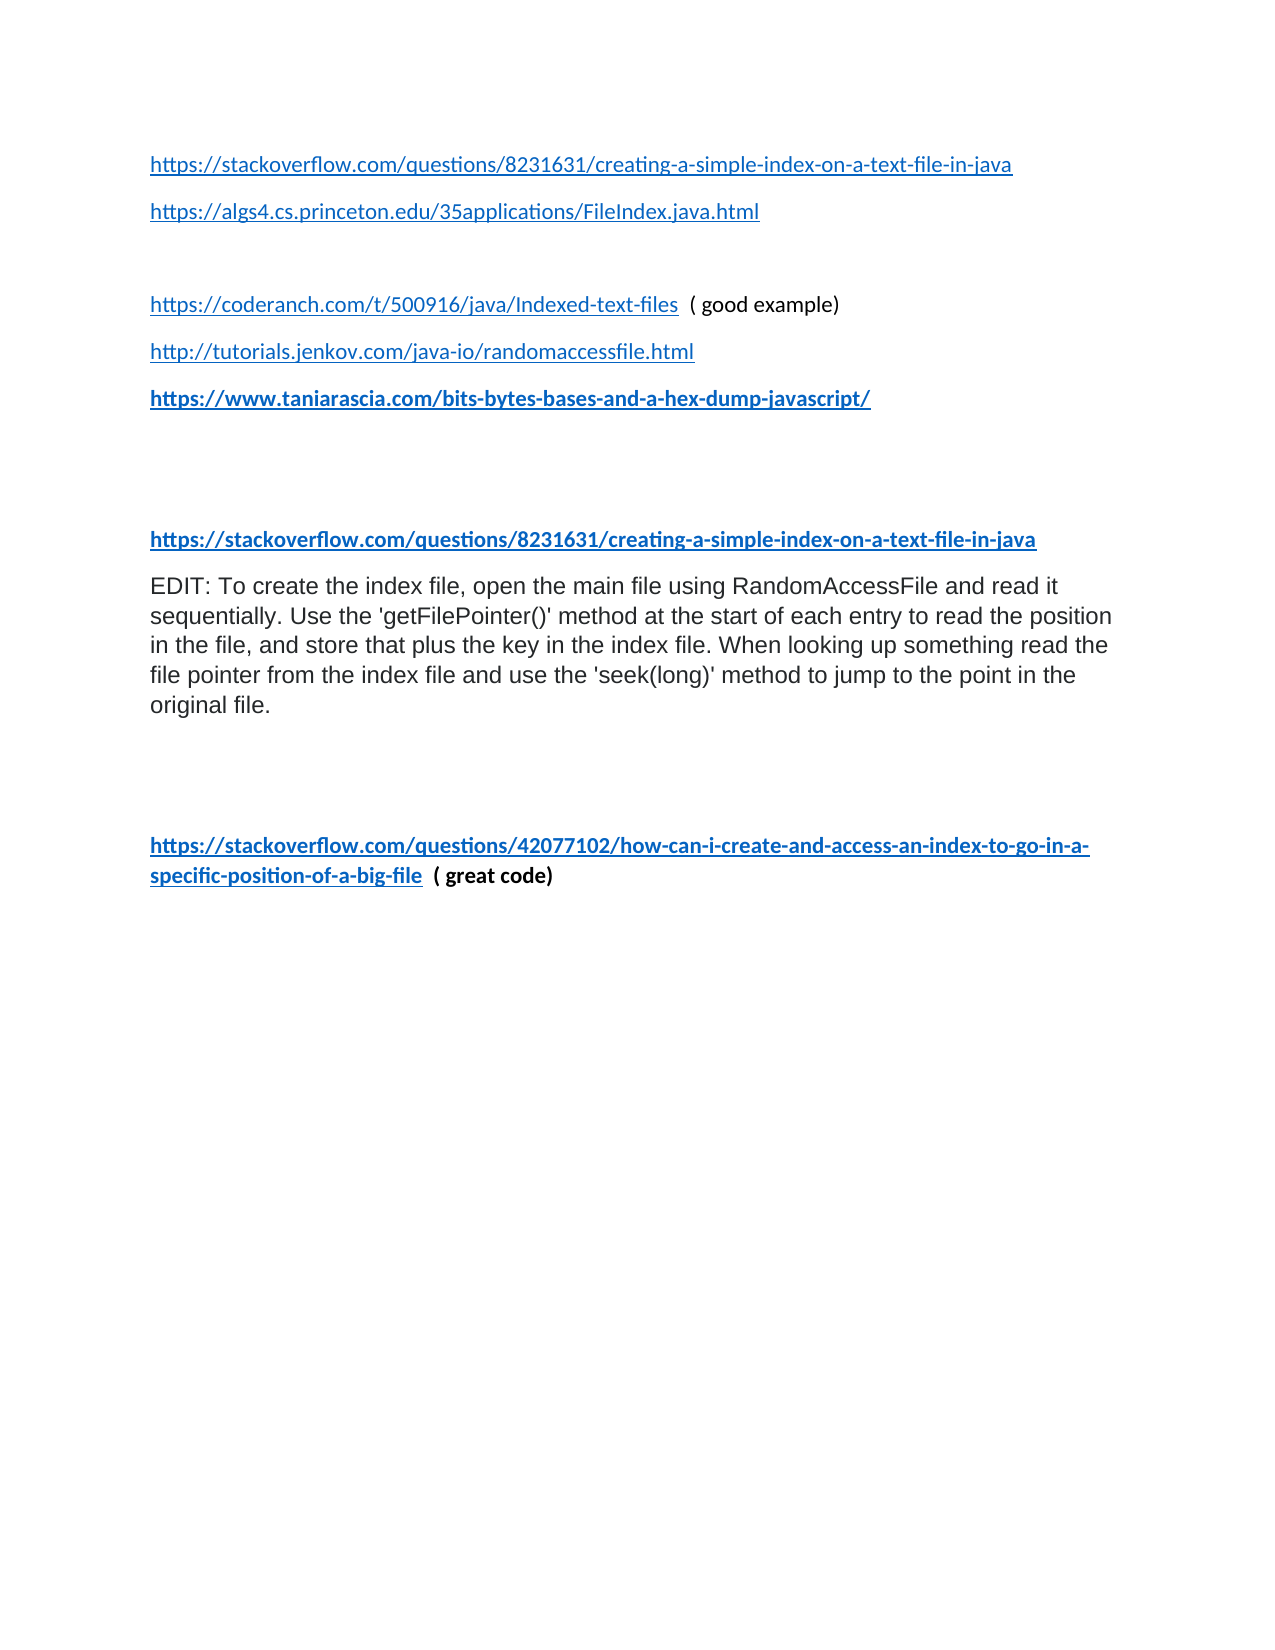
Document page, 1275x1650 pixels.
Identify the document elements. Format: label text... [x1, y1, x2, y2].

text https://stackoverflow.com/questions/8231631/creating-a-simple-index-on-a-text-file-in-java [150, 525, 1125, 553]
text https://www.taniarascia.com/bits-bytes-bases-and-a-hex-dump-javascript/ [150, 384, 1125, 412]
text https://stackoverflow.com/questions/42077102/how-can-i-create-and-access-an-index-to-go-in-a-specific-position-of-a-big-file ( great code) [150, 831, 1125, 889]
text https://algs4.cs.princeton.edu/35applications/FileIndex.java.html [150, 197, 1125, 225]
text https://stackoverflow.com/questions/8231631/creating-a-simple-index-on-a-text-file-in-java [150, 150, 1125, 178]
text EDIT: To create the index file, open the main file using RandomAccessFile and read it sequentially. Use the 'getFilePointer()' method at the start of each entry to read the position in the file, and store that plus the key in the index file. When looking up something read the file pointer from the index file and use the 'seek(long)' method to jump to the point in the original file. [150, 572, 1125, 719]
text http://tutorials.jenkov.com/java-io/randomaccessfile.html [150, 337, 1125, 366]
text https://coderanch.com/t/500916/java/Indexed-text-files ( good example) [150, 291, 1125, 319]
